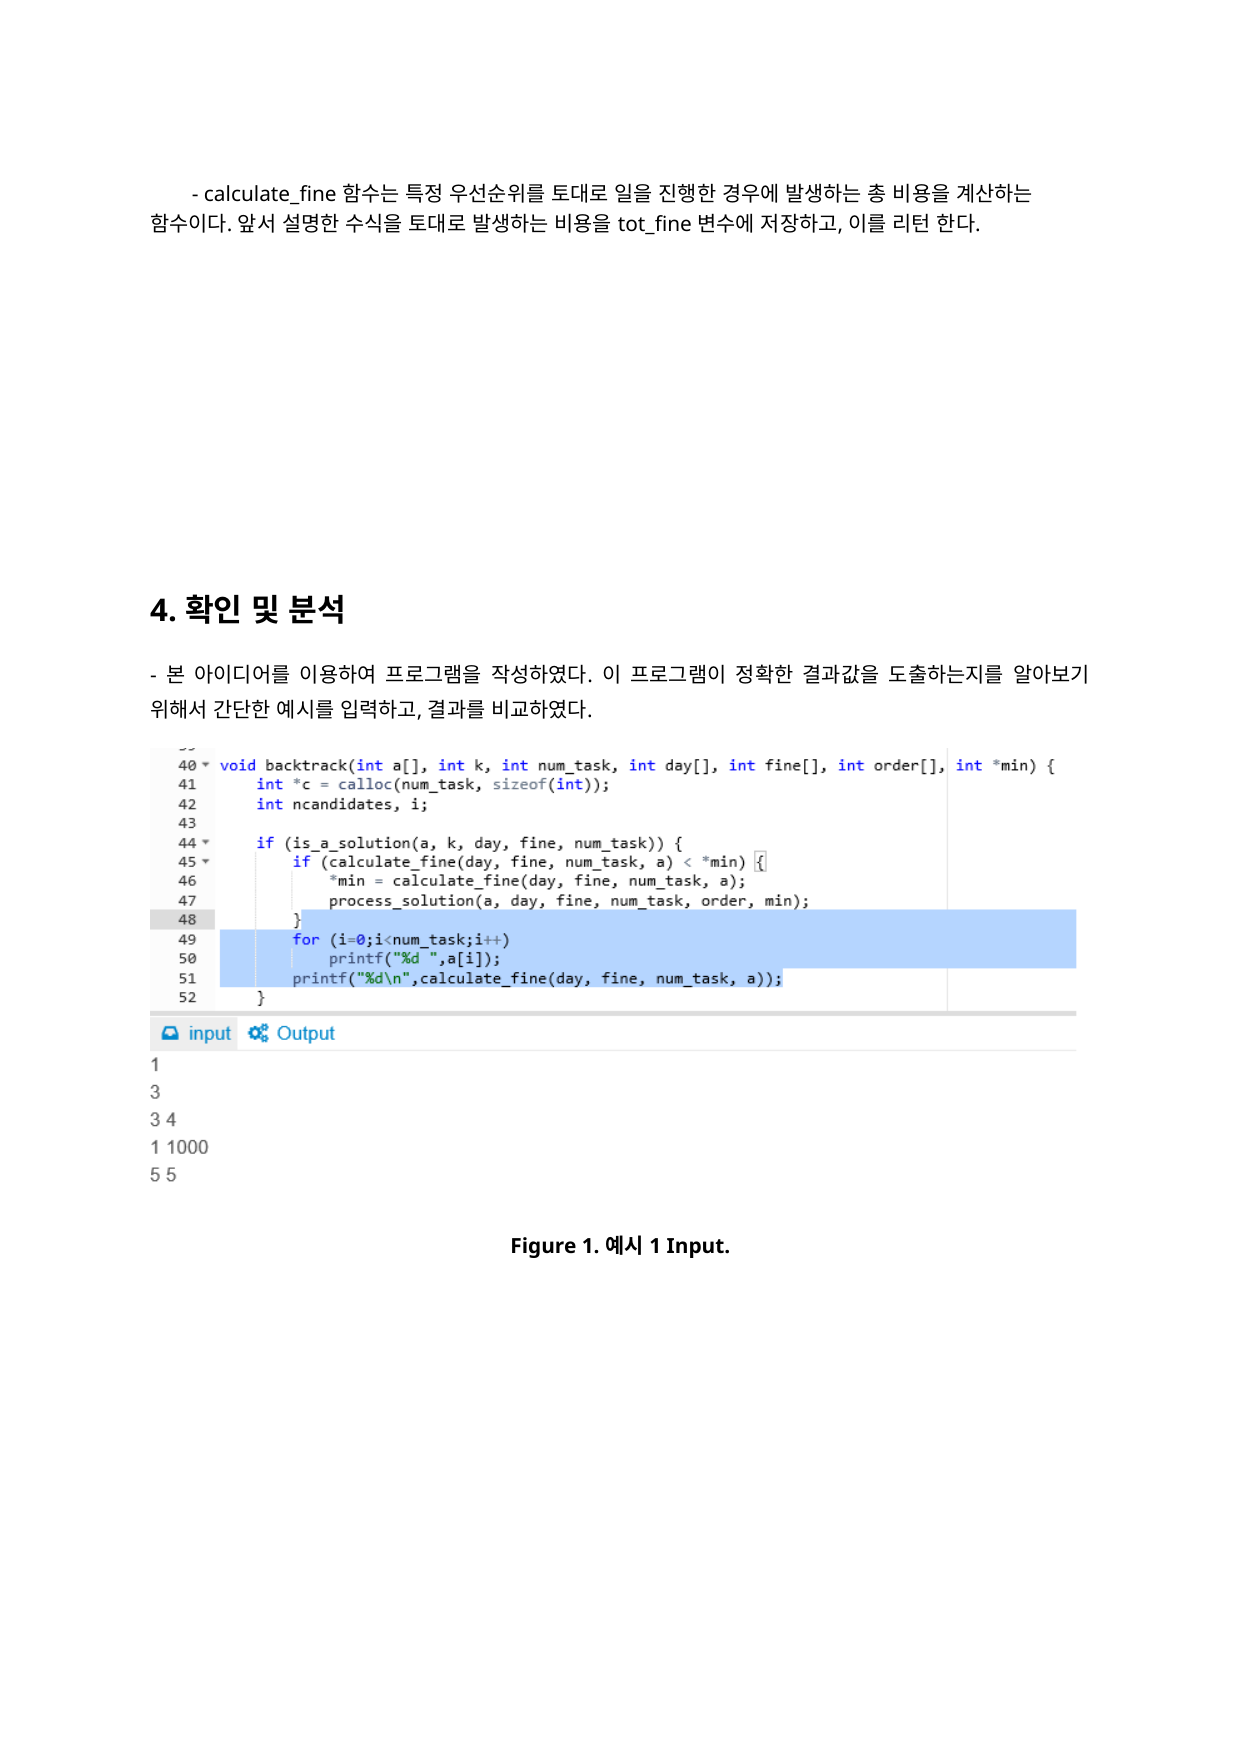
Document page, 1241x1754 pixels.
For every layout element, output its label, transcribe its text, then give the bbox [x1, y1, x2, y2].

text - 본 아이디어를 이용하여 프로그램을 작성하였다. 이 프로그램이 정확한 결과값을 도출하는지를 알아보기 위해서 간단한 예시를 입력하고, 결과를 비교하였다. [150, 658, 1090, 723]
text 4. 확인 및 분석 [150, 585, 1090, 631]
picture [150, 748, 1077, 1204]
text - calculate_fine 함수는 특정 우선순위를 토대로 일을 진행한 경우에 발생하는 총 비용을 계산하는 함수이다. 앞서 설명한 수식을 토대로 발생하는 비용을 tot_fine 변수에 저장하고, 이를 리턴 한다. [150, 177, 1090, 238]
text Figure 1. 예시 1 Input. [150, 1229, 1090, 1259]
